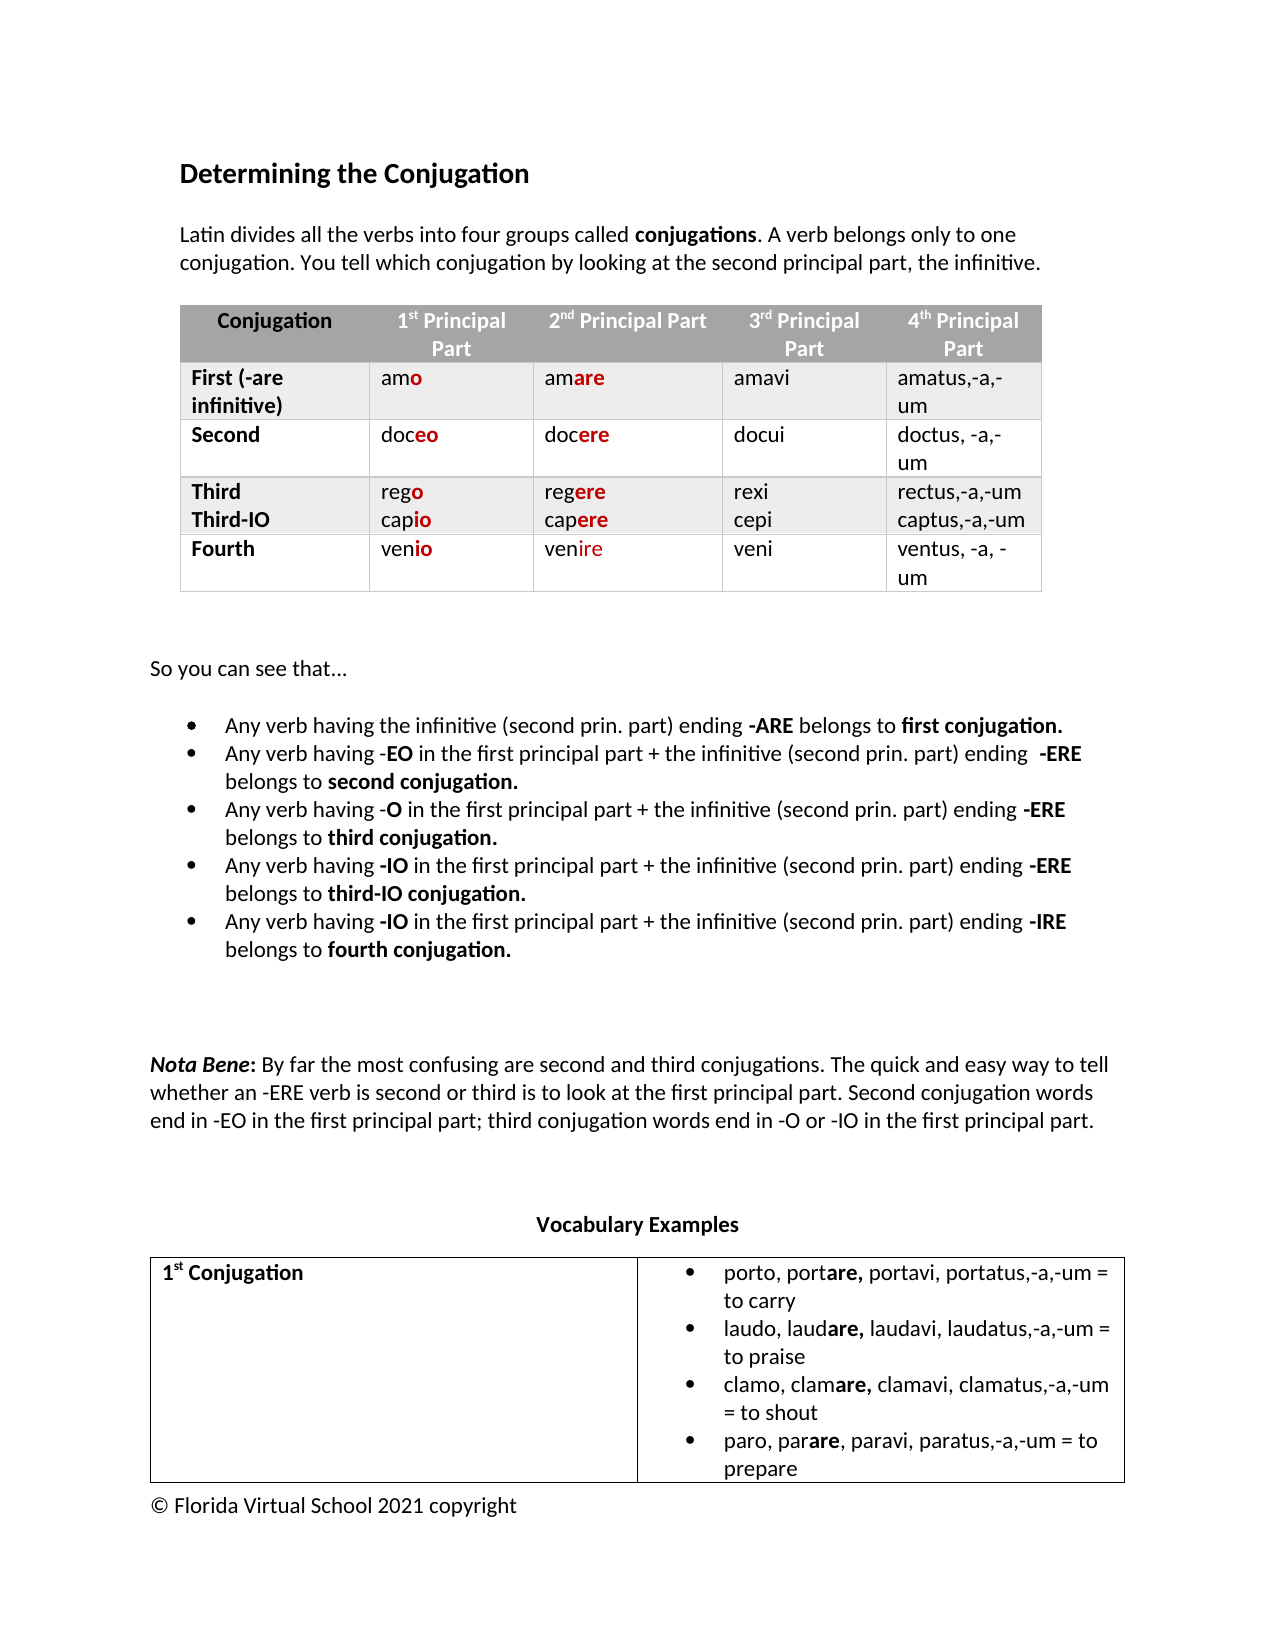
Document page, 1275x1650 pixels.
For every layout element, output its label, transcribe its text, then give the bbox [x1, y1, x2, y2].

list Any verb having -IO in the first principal part + the infinitive (second prin. part) ending -IRE belongs to fourth conjugation. [187, 907, 1125, 963]
list Any verb having -IO in the first principal part + the infinitive (second prin. part) ending -ERE belongs to third-IO conjugation. [187, 851, 1125, 907]
table_header 1st Conjugation [151, 1258, 637, 1482]
table_header Determining the Conjugation Latin divides all the verbs into four groups called conjugations. A verb belongs only to one conjugation. You tell which conjugation by looking at the second principal part, the infinitive. [174, 150, 1101, 597]
list Any verb having -O in the first principal part + the infinitive (second prin. part) ending -ERE belongs to third conjugation. [187, 795, 1125, 851]
list Any verb having -EO in the first principal part + the infinitive (second prin. part) ending -ERE belongs to second conjugation. [187, 739, 1125, 795]
text So you can see that... [150, 654, 1125, 682]
text Nota Bene: By far the most confusing are second and third conjugations. The quick and easy way to tell whether an -ERE verb is second or third is to look at the first principal part. Second conjugation words end in -EO in the first principal part; third conjugation words end in -O or -IO in the first principal part. [150, 1050, 1125, 1134]
text Vocabulary Examples [150, 1210, 1125, 1238]
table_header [638, 1258, 1124, 1482]
list Any verb having the infinitive (second prin. part) ending -ARE belongs to first conjugation. [187, 711, 1125, 739]
